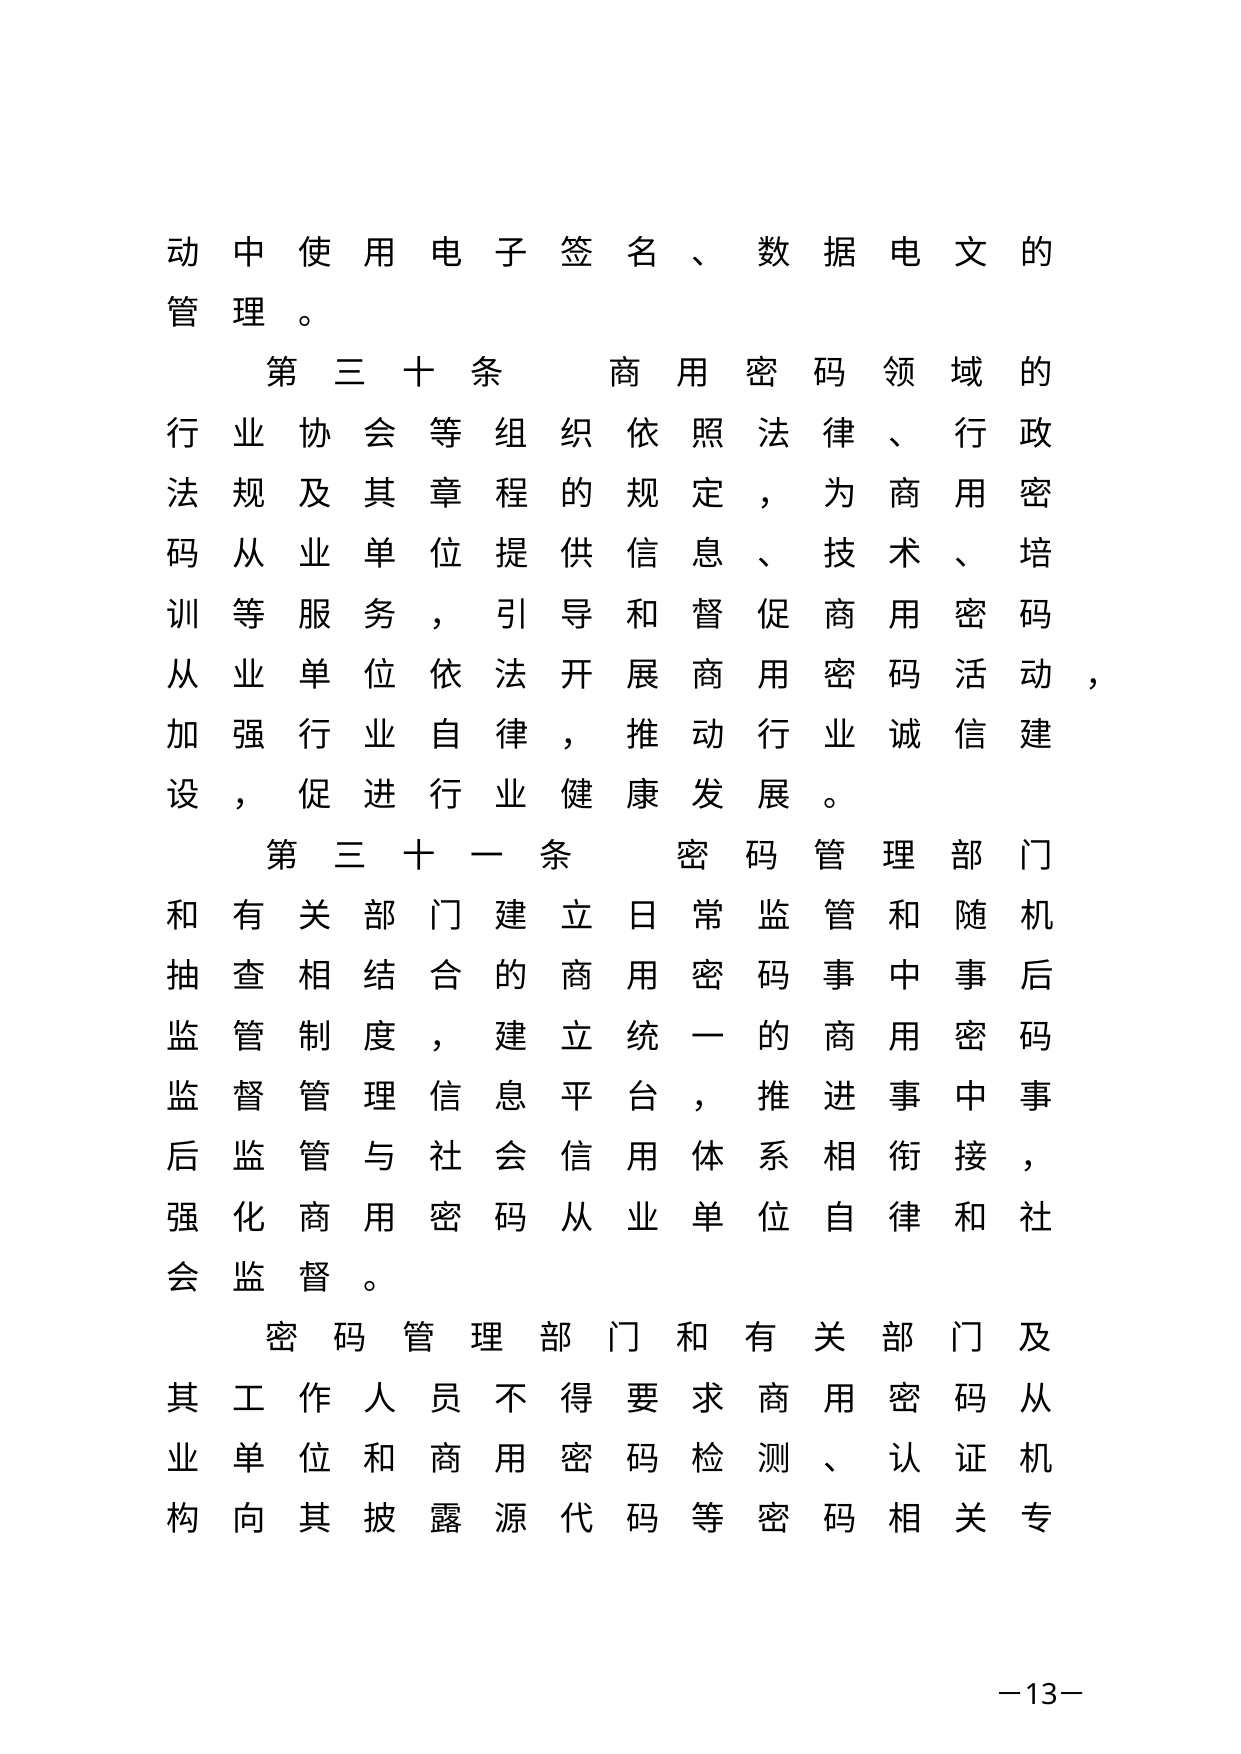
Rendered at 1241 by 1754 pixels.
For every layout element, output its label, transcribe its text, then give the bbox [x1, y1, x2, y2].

text 第三十一条 密码管理部门和有关部门建立日常监管和随机抽查相结合的商用密码事中事后监管制度，建立统一的商用密码监督管理信息平台，推进事中事后监管与社会信用体系相衔接，强化商用密码从业单位自律和社会监督。 [167, 822, 1085, 1305]
text 第三十条 商用密码领域的行业协会等组织依照法律、行政法规及其章程的规定，为商用密码从业单位提供信息、技术、培训等服务，引导和督促商用密码从业单位依法开展商用密码活动，加强行业自律，推动行业诚信建设，促进行业健康发展。 [167, 340, 1085, 822]
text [167, 219, 1085, 340]
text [167, 1305, 1085, 1546]
